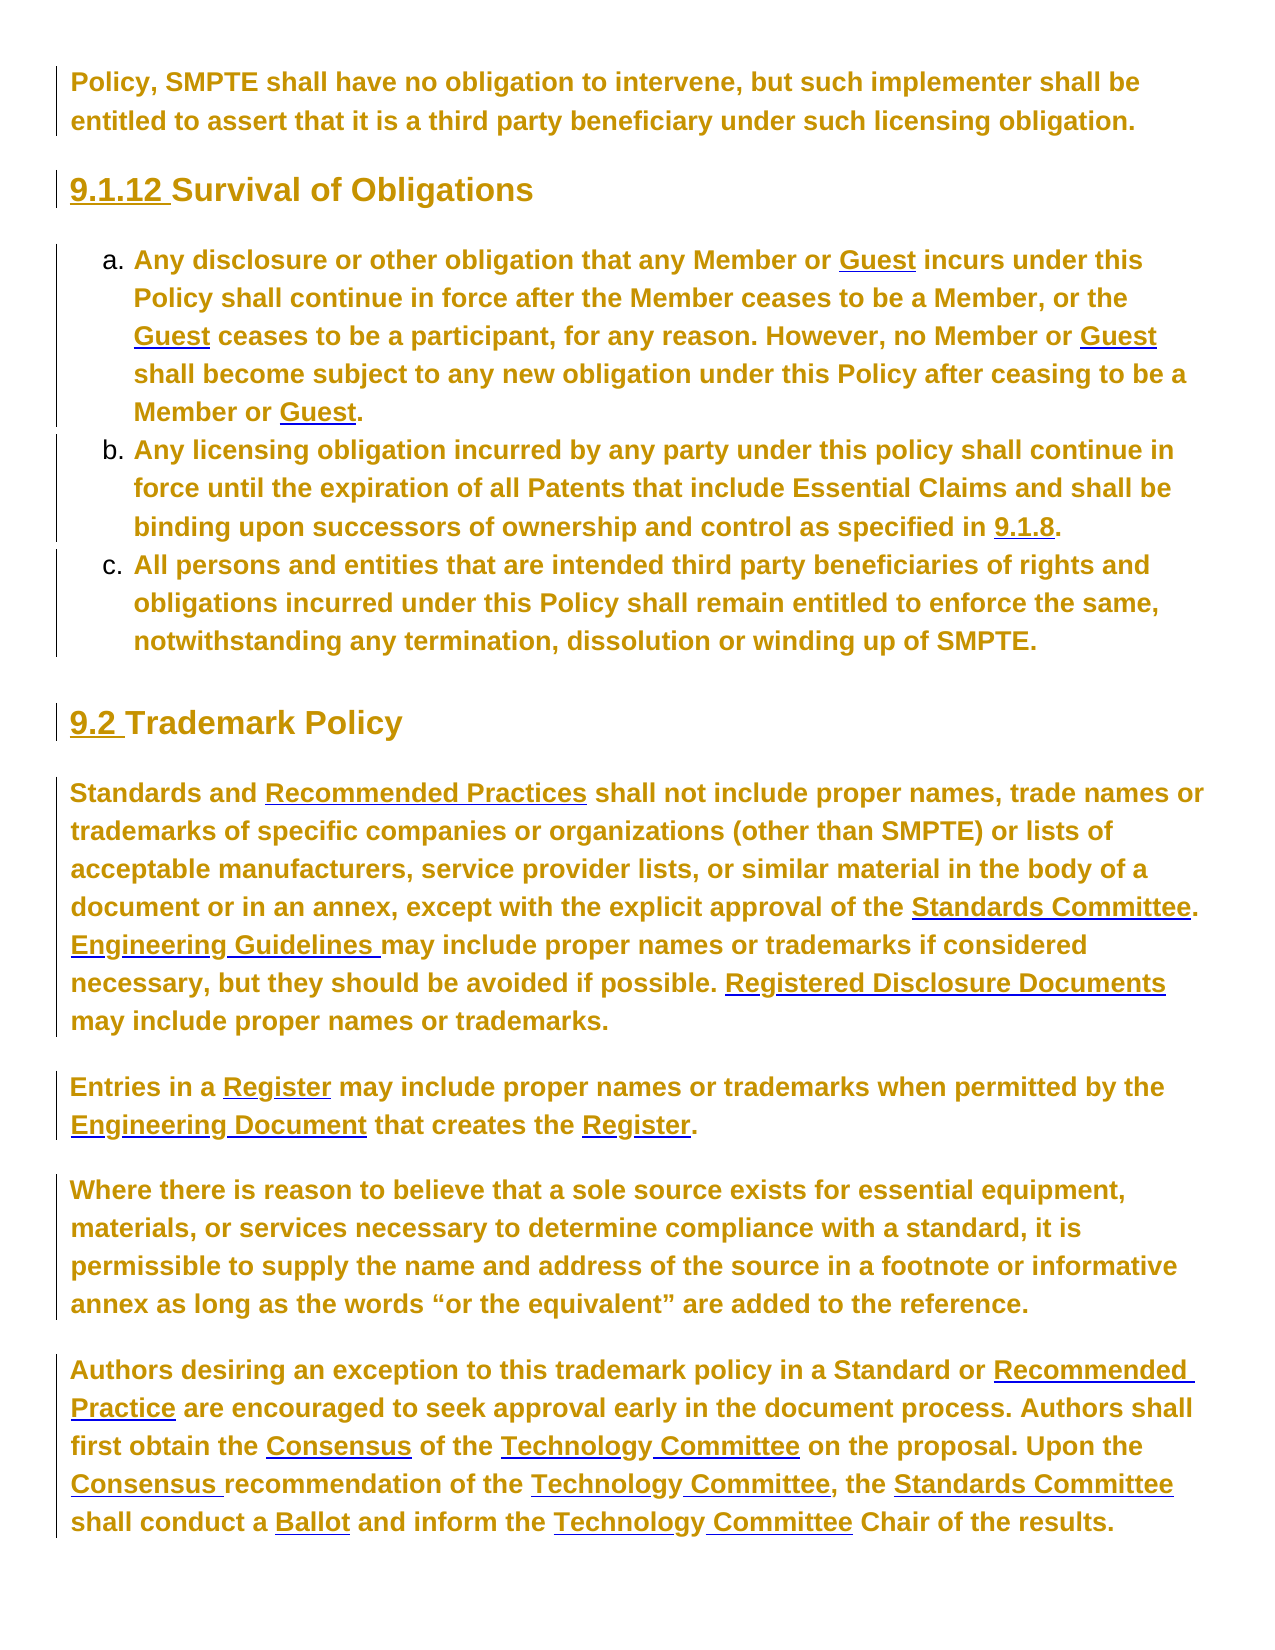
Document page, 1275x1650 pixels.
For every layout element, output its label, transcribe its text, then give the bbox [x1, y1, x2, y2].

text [69, 66, 1204, 136]
text Authors desiring an exception to this trademark policy in a Standard or Recommended Practice are encouraged to seek approval early in the document process. Authors shall first obtain the Consensus of the Technology Committee on the proposal. Upon the Consensus recommendation of the Technology Committee, the Standards Committee shall conduct a Ballot and inform the Technology Committee Chair of the results. [69, 1354, 1204, 1538]
list All persons and entities that are intended third party beneficiaries of rights and obligations incurred under this Policy shall remain entitled to enforce the same, notwithstanding any termination, dissolution or winding up of SMPTE. [102, 549, 1204, 657]
text Standards and Recommended Practices shall not include proper names, trade names or trademarks of specific companies or organizations (other than SMPTE) or lists of acceptable manufacturers, service provider lists, or similar material in the body of a document or in an annex, except with the explicit approval of the Standards Committee. Engineering Guidelines may include proper names or trademarks if considered necessary, but they should be avoided if possible. Registered Disclosure Documents may include proper names or trademarks. [69, 777, 1204, 1037]
list Any disclosure or other obligation that any Member or Guest incurs under this Policy shall continue in force after the Member ceases to be a Member, or the Guest ceases to be a participant, for any reason. However, no Member or Guest shall become subject to any new obligation under this Policy after ceasing to be a Member or Guest. [102, 244, 1204, 427]
subtitle Survival of Obligations [69, 170, 1206, 208]
text Where there is reason to believe that a sole source exists for essential equipment, materials, or services necessary to determine compliance with a standard, it is permissible to supply the name and address of the source in a footnote or informative annex as long as the words “or the equivalent” are added to the reference. [69, 1174, 1204, 1320]
subtitle Trademark Policy [69, 703, 1206, 741]
text Entries in a Register may include proper names or trademarks when permitted by the Engineering Document that creates the Register. [69, 1071, 1204, 1140]
list Any licensing obligation incurred by any party under this policy shall continue in force until the expiration of all Patents that include Essential Claims and shall be binding upon successors of ownership and control as specified in 9.1.8. [102, 434, 1204, 542]
